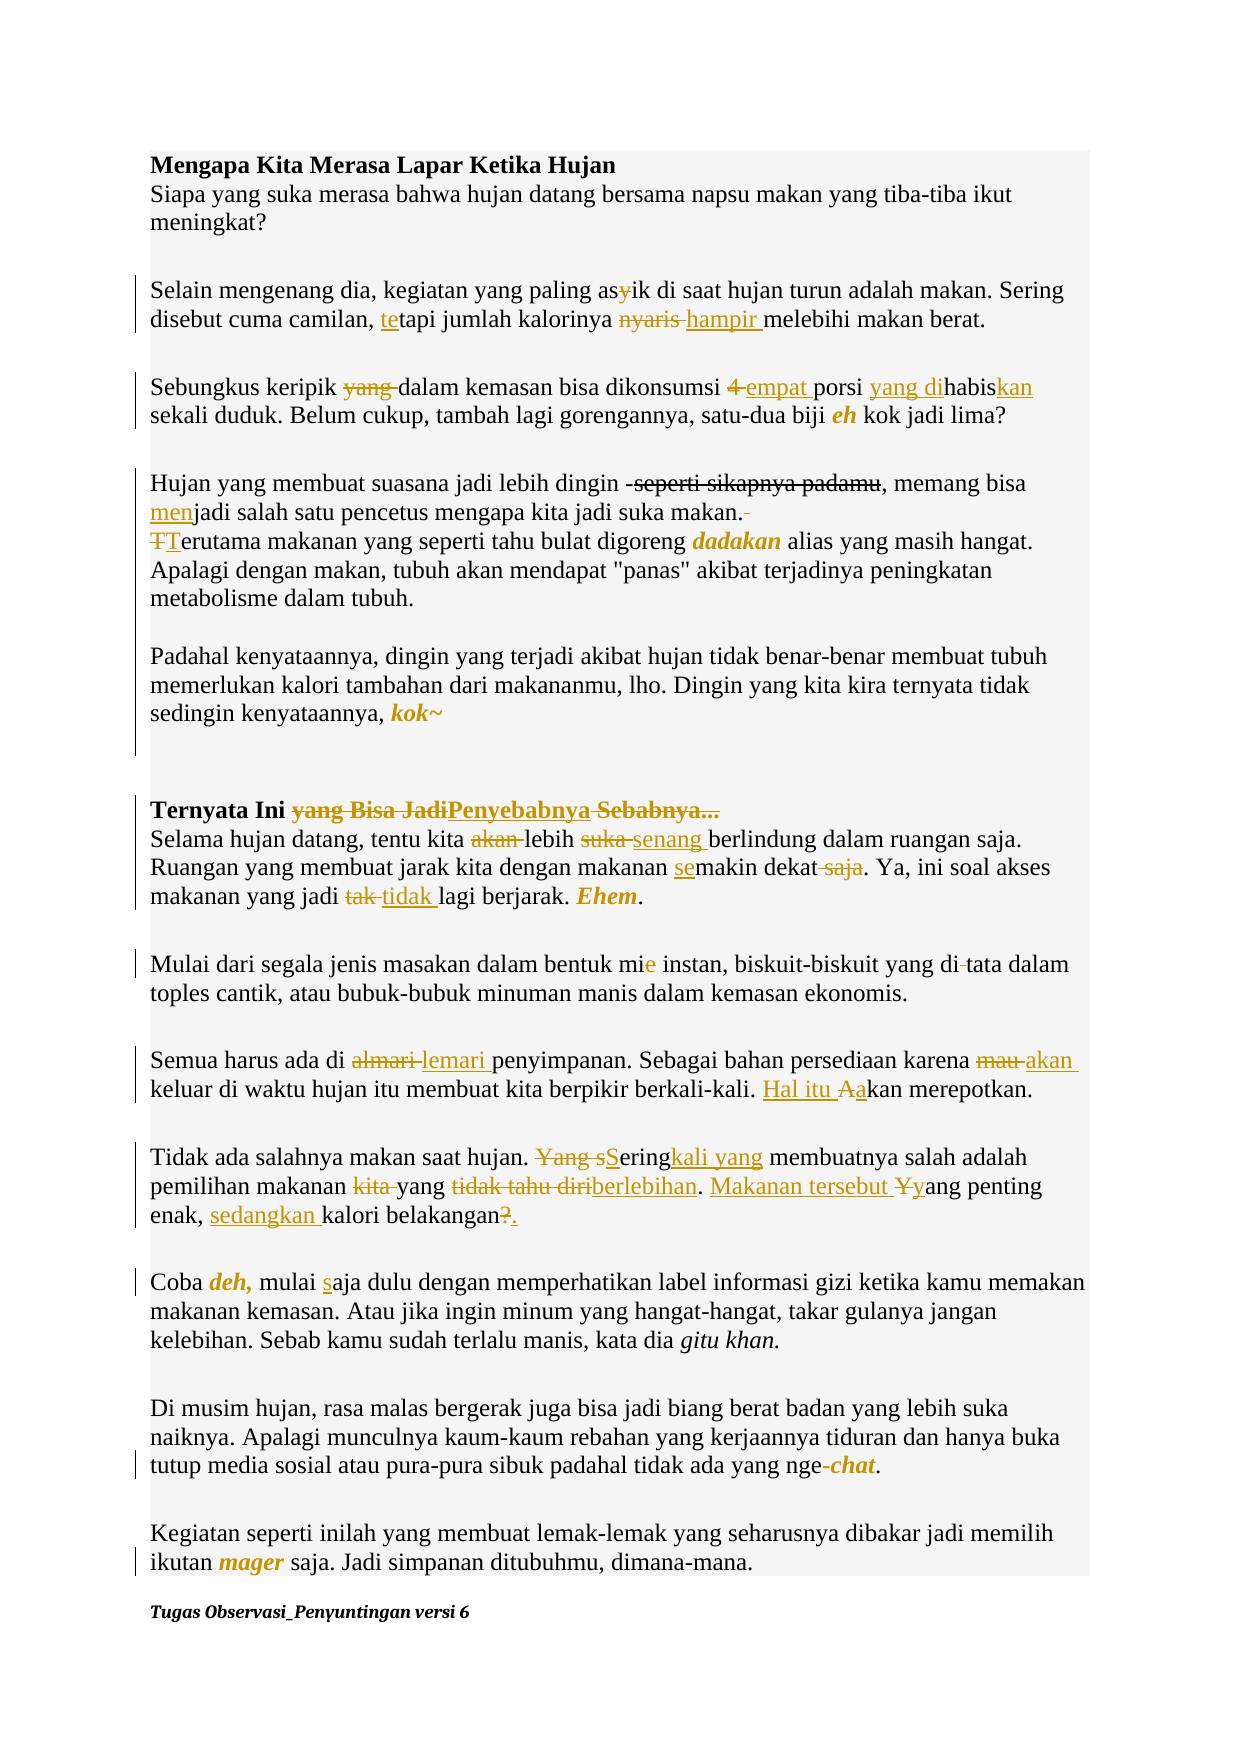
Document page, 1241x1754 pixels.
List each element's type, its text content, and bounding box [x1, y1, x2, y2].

text Mengapa Kita Merasa Lapar Ketika Hujan Siapa yang suka merasa bahwa hujan datang bersama napsu makan yang tiba-tiba ikut meningkat? [150, 150, 1090, 236]
text Di musim hujan, rasa malas bergerak juga bisa jadi biang berat badan yang lebih suka naiknya. Apalagi munculnya kaum-kaum rebahan yang kerjaannya tiduran dan hanya buka tutup media sosial atau pura-pura sibuk padahal tidak ada yang nge-chat. [150, 1393, 1090, 1479]
text Coba deh, mulai aja dulu dengan memperhatikan label informasi gizi ketika kamu memakan makanan kemasan. Atau jika ingin minum yang hangat-hangat, takar gulanya jangan kelebihan. Sebab kamu sudah terlalu manis, kata dia gitu khan. [150, 1267, 1090, 1354]
text Selain mengenang dia, kegiatan yang paling asik di saat hujan turun adalah makan. Sering disebut cuma camilan, tapi jumlah kalorinya melebihi makan berat. [150, 275, 1090, 333]
text Tidak ada salahnya makan saat hujan. ering membuatnya salah adalah pemilihan makanan yang . ang penting enak, kalori belakangan [150, 1142, 1090, 1228]
text Hujan yang membuat suasana jadi lebih dingin -seperti sikapnya padamu, memang bisa jadi salah satu pencetus mengapa kita jadi suka makan. [150, 468, 1090, 526]
text Padahal kenyataannya, dingin yang terjadi akibat hujan tidak benar-benar membuat tubuh memerlukan kalori tambahan dari makananmu, lho. Dingin yang kita kira ternyata tidak sedingin kenyataannya, kok~ [150, 641, 1090, 727]
text Kegiatan seperti inilah yang membuat lemak-lemak yang seharusnya dibakar jadi memilih ikutan mager saja. Jadi simpanan ditubuhmu, dimana-mana. [150, 1518, 1090, 1576]
text Semua harus ada di penyimpanan. Sebagai bahan persediaan karena keluar di waktu hujan itu membuat kita berpikir berkali-kali. kan merepotkan. [150, 1046, 1090, 1103]
text erutama makanan yang seperti tahu bulat digoreng dadakan alias yang masih hangat. Apalagi dengan makan, tubuh akan mendapat "panas" akibat terjadinya peningkatan metabolisme dalam tubuh. [150, 526, 1090, 612]
text Mulai dari segala jenis masakan dalam bentuk mi instan, biskuit-biskuit yang ditata dalam toples cantik, atau bubuk-bubuk minuman manis dalam kemasan ekonomis. [150, 949, 1090, 1007]
text Sebungkus keripik dalam kemasan bisa dikonsumsi porsi habis sekali duduk. Belum cukup, tambah lagi gorengannya, satu-dua biji eh kok jadi lima? [150, 372, 1090, 429]
text Ternyata Ini Selama hujan datang, tentu kita lebih berlindung dalam ruangan saja. Ruangan yang membuat jarak kita dengan makanan makin dekat. Ya, ini soal akses makanan yang jadi lagi berjarak. Ehem. [150, 795, 1090, 910]
